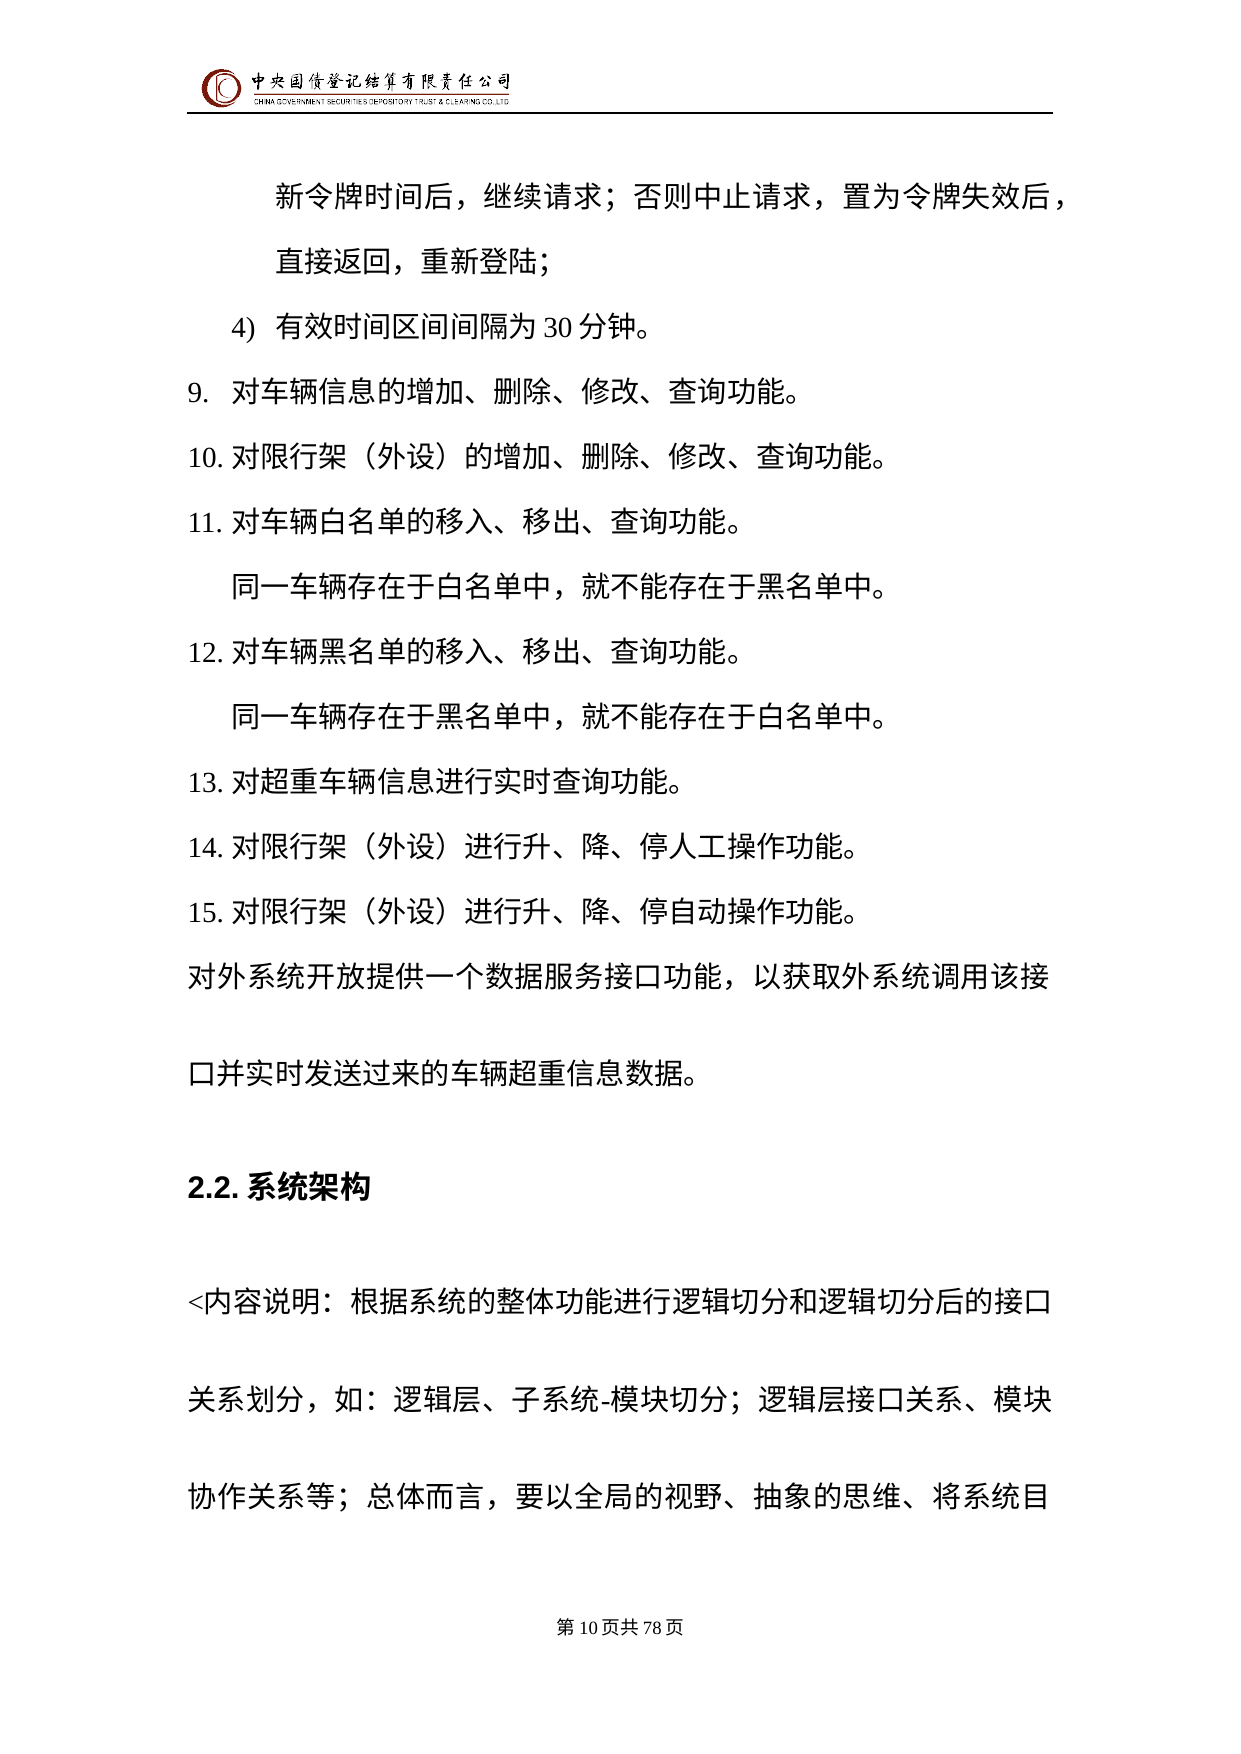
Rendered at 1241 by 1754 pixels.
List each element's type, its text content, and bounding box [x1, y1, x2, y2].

list 对车辆白名单的移入、移出、查询功能。 [187, 487, 1053, 552]
list 对限行架（外设）进行升、降、停自动操作功能。 [187, 877, 1053, 942]
text 同一车辆存在于黑名单中，就不能存在于白名单中。 [231, 682, 1053, 747]
list 有效时间区间间隔为30分钟。 [231, 292, 1053, 357]
list 对车辆黑名单的移入、移出、查询功能。 [187, 617, 1053, 682]
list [231, 162, 1053, 292]
list 对限行架（外设）的增加、删除、修改、查询功能。 [187, 422, 1053, 487]
list 对车辆信息的增加、删除、修改、查询功能。 [187, 357, 1053, 422]
list 对限行架（外设）进行升、降、停人工操作功能。 [187, 812, 1053, 877]
text 对外系统开放提供一个数据服务接口功能，以获取外系统调用该接口并实时发送过来的车辆超重信息数据。 [187, 942, 1053, 1104]
list 对超重车辆信息进行实时查询功能。 [187, 747, 1053, 812]
subtitle 系统架构 [187, 1153, 1053, 1218]
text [187, 1267, 1053, 1527]
text 同一车辆存在于白名单中，就不能存在于黑名单中。 [231, 552, 1053, 617]
picture [184, 54, 527, 126]
